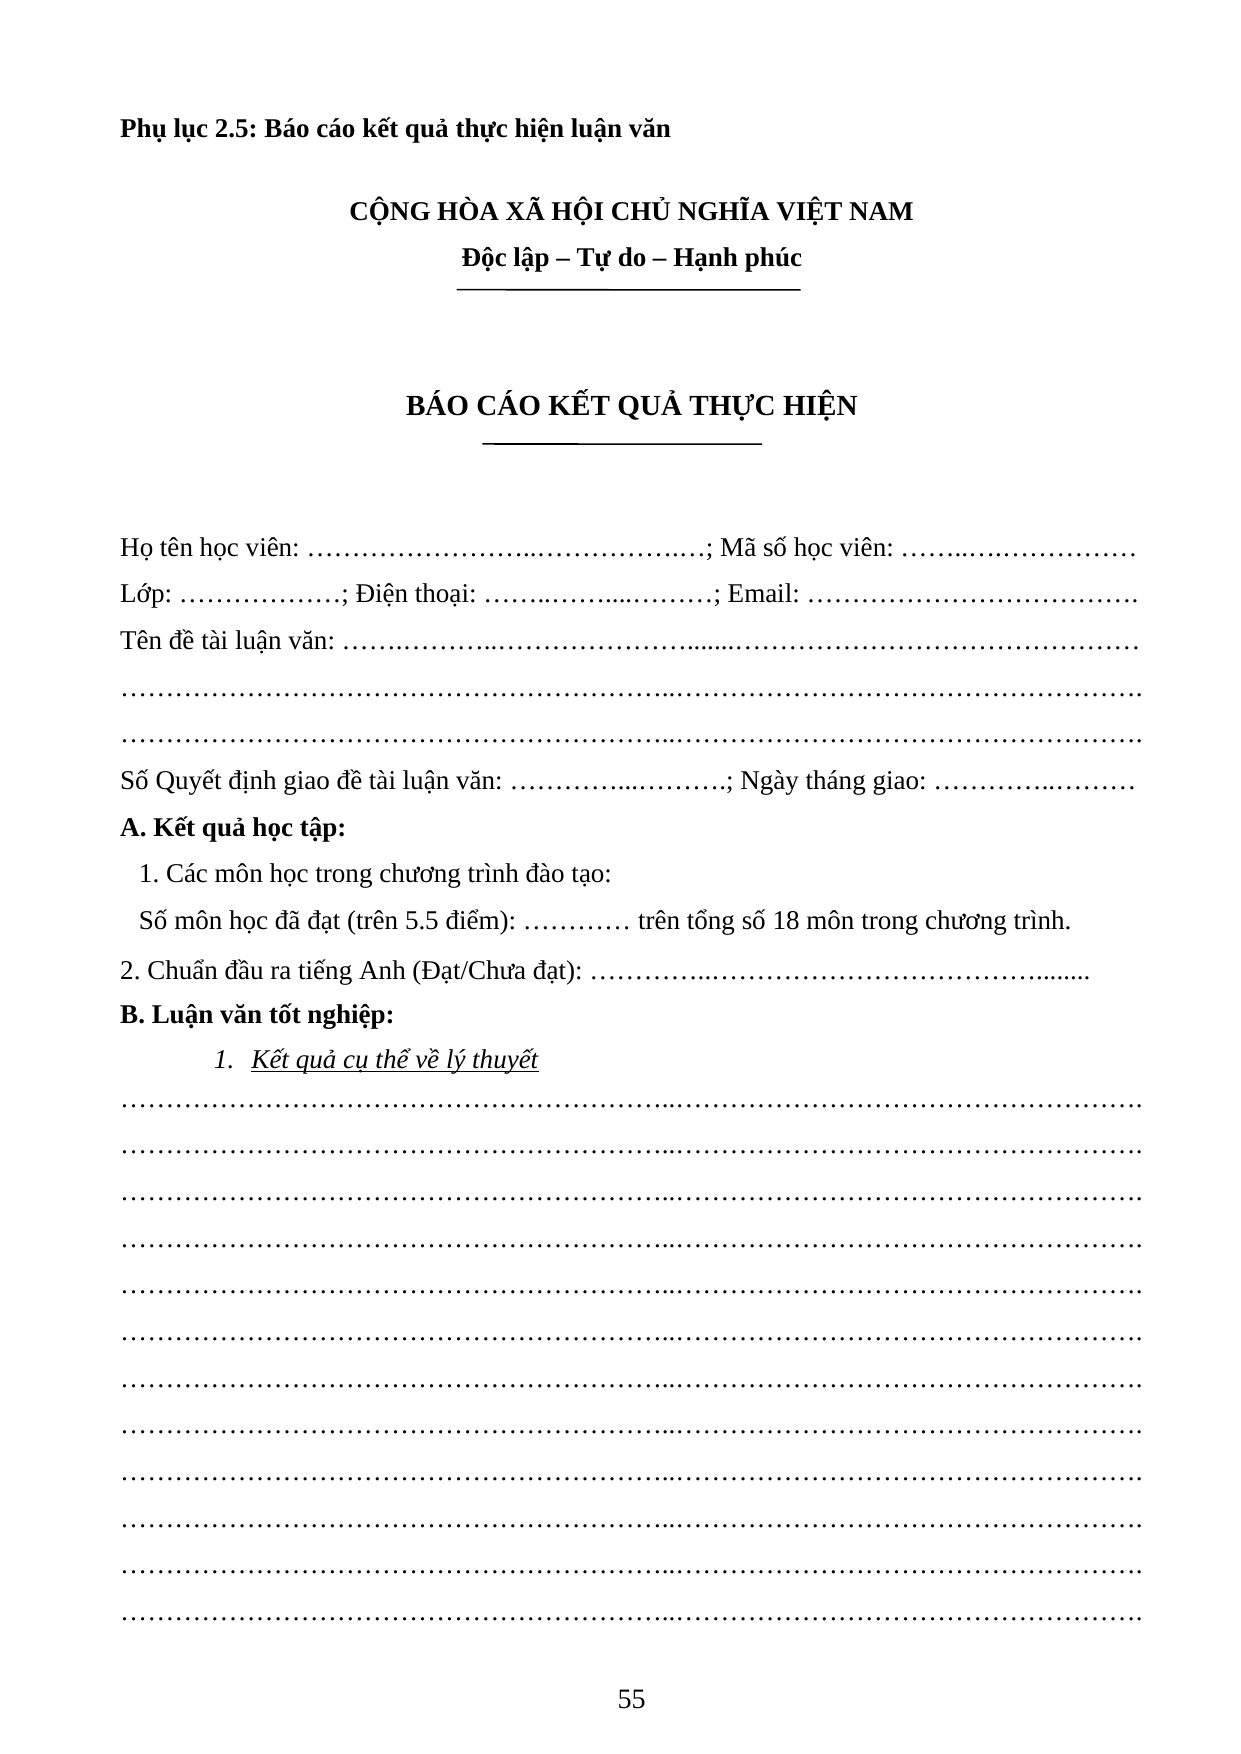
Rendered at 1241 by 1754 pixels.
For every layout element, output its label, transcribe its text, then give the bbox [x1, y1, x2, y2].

text Lớp: ………………; Điện thoại: ……..……....………; Email: ………………………………. [120, 577, 1143, 608]
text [120, 1549, 1143, 1580]
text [120, 1455, 1143, 1486]
text ……………………………………………………..……………………………………………. [120, 1409, 1143, 1440]
text ……………………………………………………..……………………………………………. [120, 1222, 1143, 1253]
text Số Quyết định giao đề tài luận văn: …………...……….; Ngày tháng giao: …………..……… [120, 764, 1143, 795]
text ……………………………………………………..……………………………………………. [120, 1129, 1143, 1160]
text Số môn học đã đạt (trên 5.5 điểm): ………… trên tổng số 18 môn trong chương trình. [139, 904, 1143, 935]
text ……………………………………………………..……………………………………………. [120, 671, 1143, 702]
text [120, 1502, 1143, 1533]
text Họ tên học viên: ……………………..…………….…; Mã số học viên: ……..….…………… [120, 531, 1143, 562]
text ……………………………………………………..……………………………………………. [120, 1082, 1143, 1113]
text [120, 1595, 1143, 1626]
text B. Luận văn tốt nghiệp: [120, 996, 1143, 1031]
text Tên đề tài luận văn: …….………..………………….......……………………………………… [120, 624, 1143, 655]
text Phụ lục 2.5: Báo cáo kết quả thực hiện luận văn [120, 112, 1143, 143]
text ……………………………………………………..……………………………………………. [120, 1175, 1143, 1206]
text ……………………………………………………..……………………………………………. [120, 717, 1143, 748]
text 2. Chuẩn đầu ra tiếng Anh (Đạt/Chưa đạt): …………..………………………………........ [120, 951, 1143, 986]
text BÁO CÁO KẾT QUẢ THỰC HIỆN [120, 388, 1143, 421]
text ……………………………………………………..……………………………………………. [120, 1315, 1143, 1346]
list Kết quả cụ thể về lý thuyết [214, 1040, 1143, 1076]
text A. Kết quả học tập: [120, 811, 1143, 842]
text 1. Các môn học trong chương trình đào tạo: [139, 857, 1143, 888]
text CỘNG HÒA XÃ HỘI CHỦ NGHĨA VIỆT NAM [120, 195, 1143, 226]
text ……………………………………………………..……………………………………………. [120, 1269, 1143, 1300]
text ……………………………………………………..……………………………………………. [120, 1362, 1143, 1393]
text Độc lập – Tự do – Hạnh phúc [120, 241, 1143, 272]
